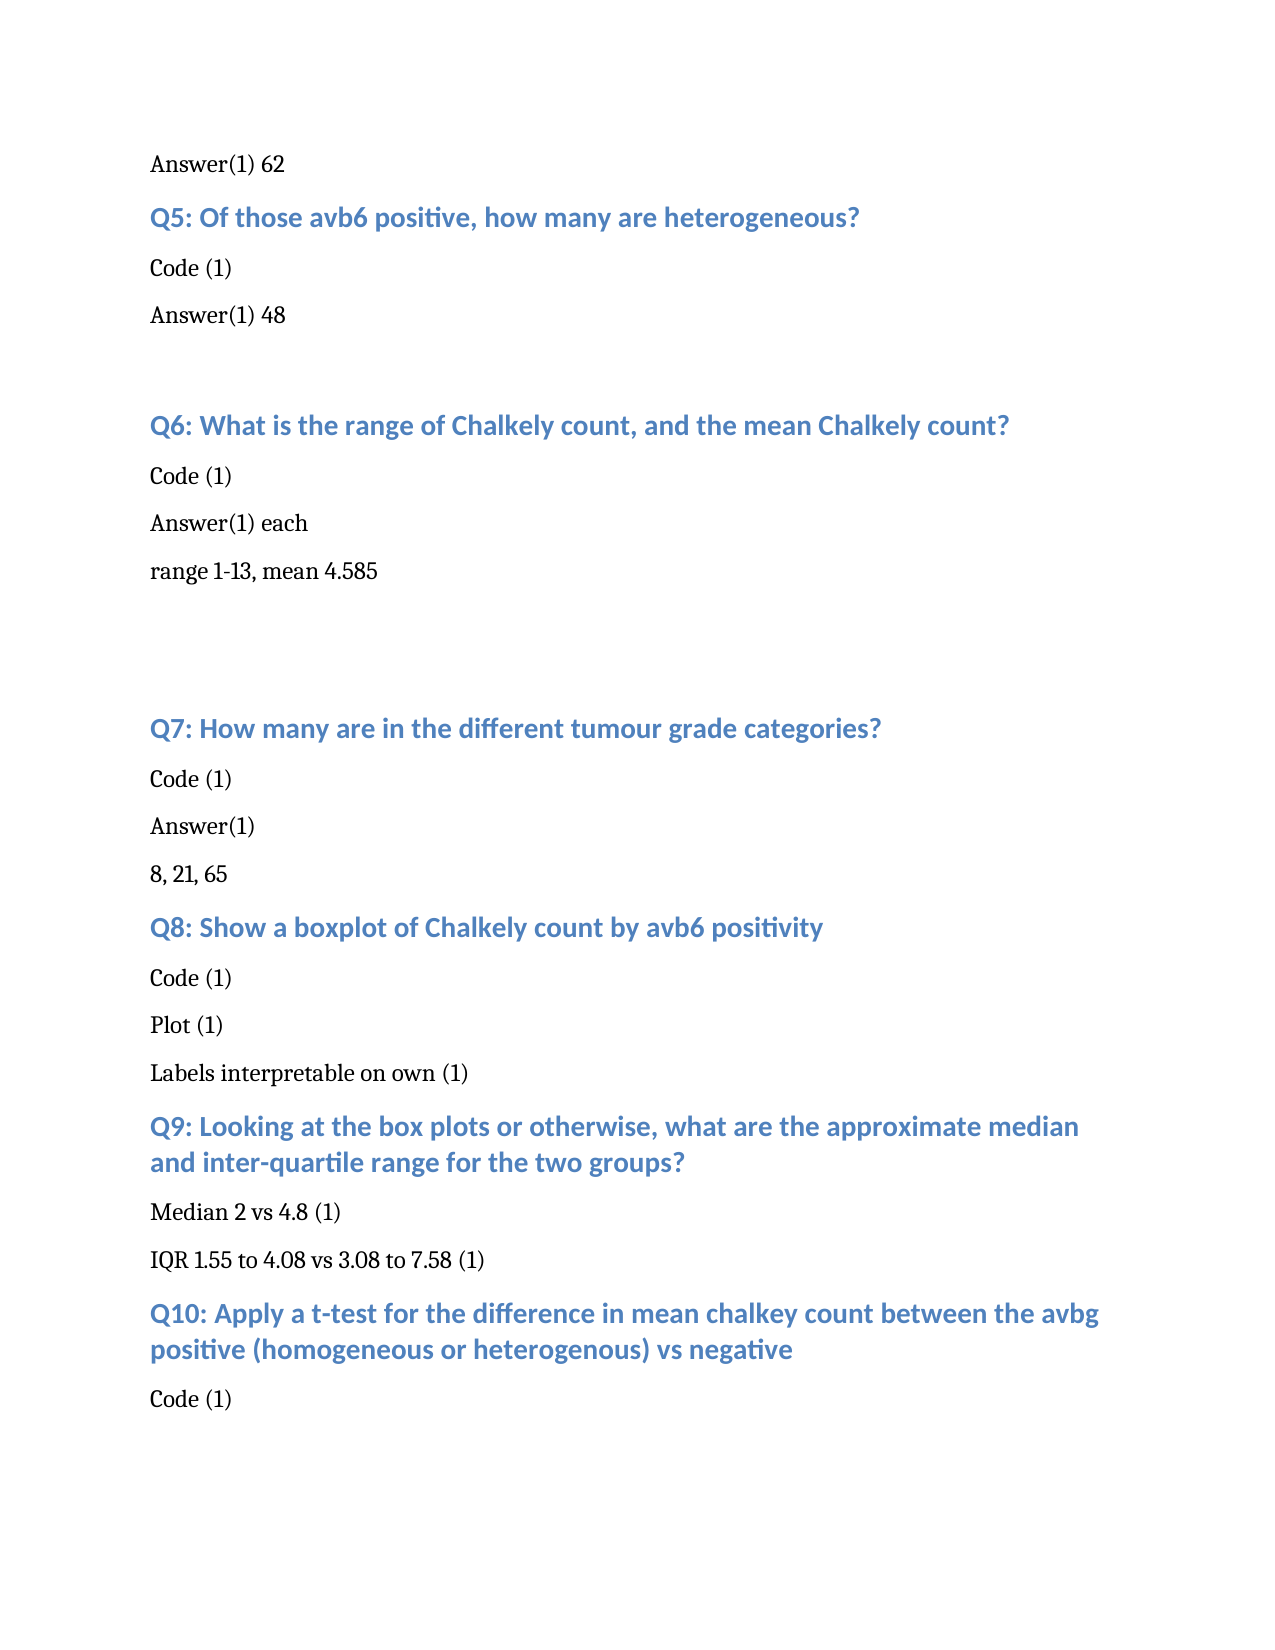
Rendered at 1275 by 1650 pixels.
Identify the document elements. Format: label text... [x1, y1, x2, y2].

text Answer(1) 62 [150, 150, 1125, 179]
text Code (1) [150, 765, 1125, 793]
text Median 2 vs 4.8 (1) [150, 1198, 1125, 1227]
text Code (1) [150, 254, 1125, 283]
text IQR 1.55 to 4.08 vs 3.08 to 7.58 (1) [150, 1246, 1125, 1274]
text range 1-13, mean 4.585 [150, 557, 1125, 586]
text Plot (1) [150, 1011, 1125, 1040]
subtitle Q6: What is the range of Chalkely count, and the mean Chalkely count? [150, 407, 1125, 443]
subtitle Q7: How many are in the different tumour grade categories? [150, 710, 1125, 746]
text Code (1) [150, 964, 1125, 992]
text Labels interpretable on own (1) [150, 1059, 1125, 1087]
text Answer(1) 48 [150, 301, 1125, 330]
subtitle Q10: Apply a t-test for the difference in mean chalkey count between the avbg positive (homogeneous or heterogenous) vs negative [150, 1295, 1125, 1367]
text 8, 21, 65 [150, 860, 1125, 888]
subtitle Q5: Of those avb6 positive, how many are heterogeneous? [150, 199, 1125, 235]
text Code (1) [150, 462, 1125, 491]
subtitle Q8: Show a boxplot of Chalkely count by avb6 positivity [150, 909, 1125, 945]
subtitle Q9: Looking at the box plots or otherwise, what are the approximate median and inter-quartile range for the two groups? [150, 1108, 1125, 1179]
text Code (1) [150, 1385, 1125, 1414]
text Answer(1) each [150, 509, 1125, 538]
text Answer(1) [150, 812, 1125, 841]
